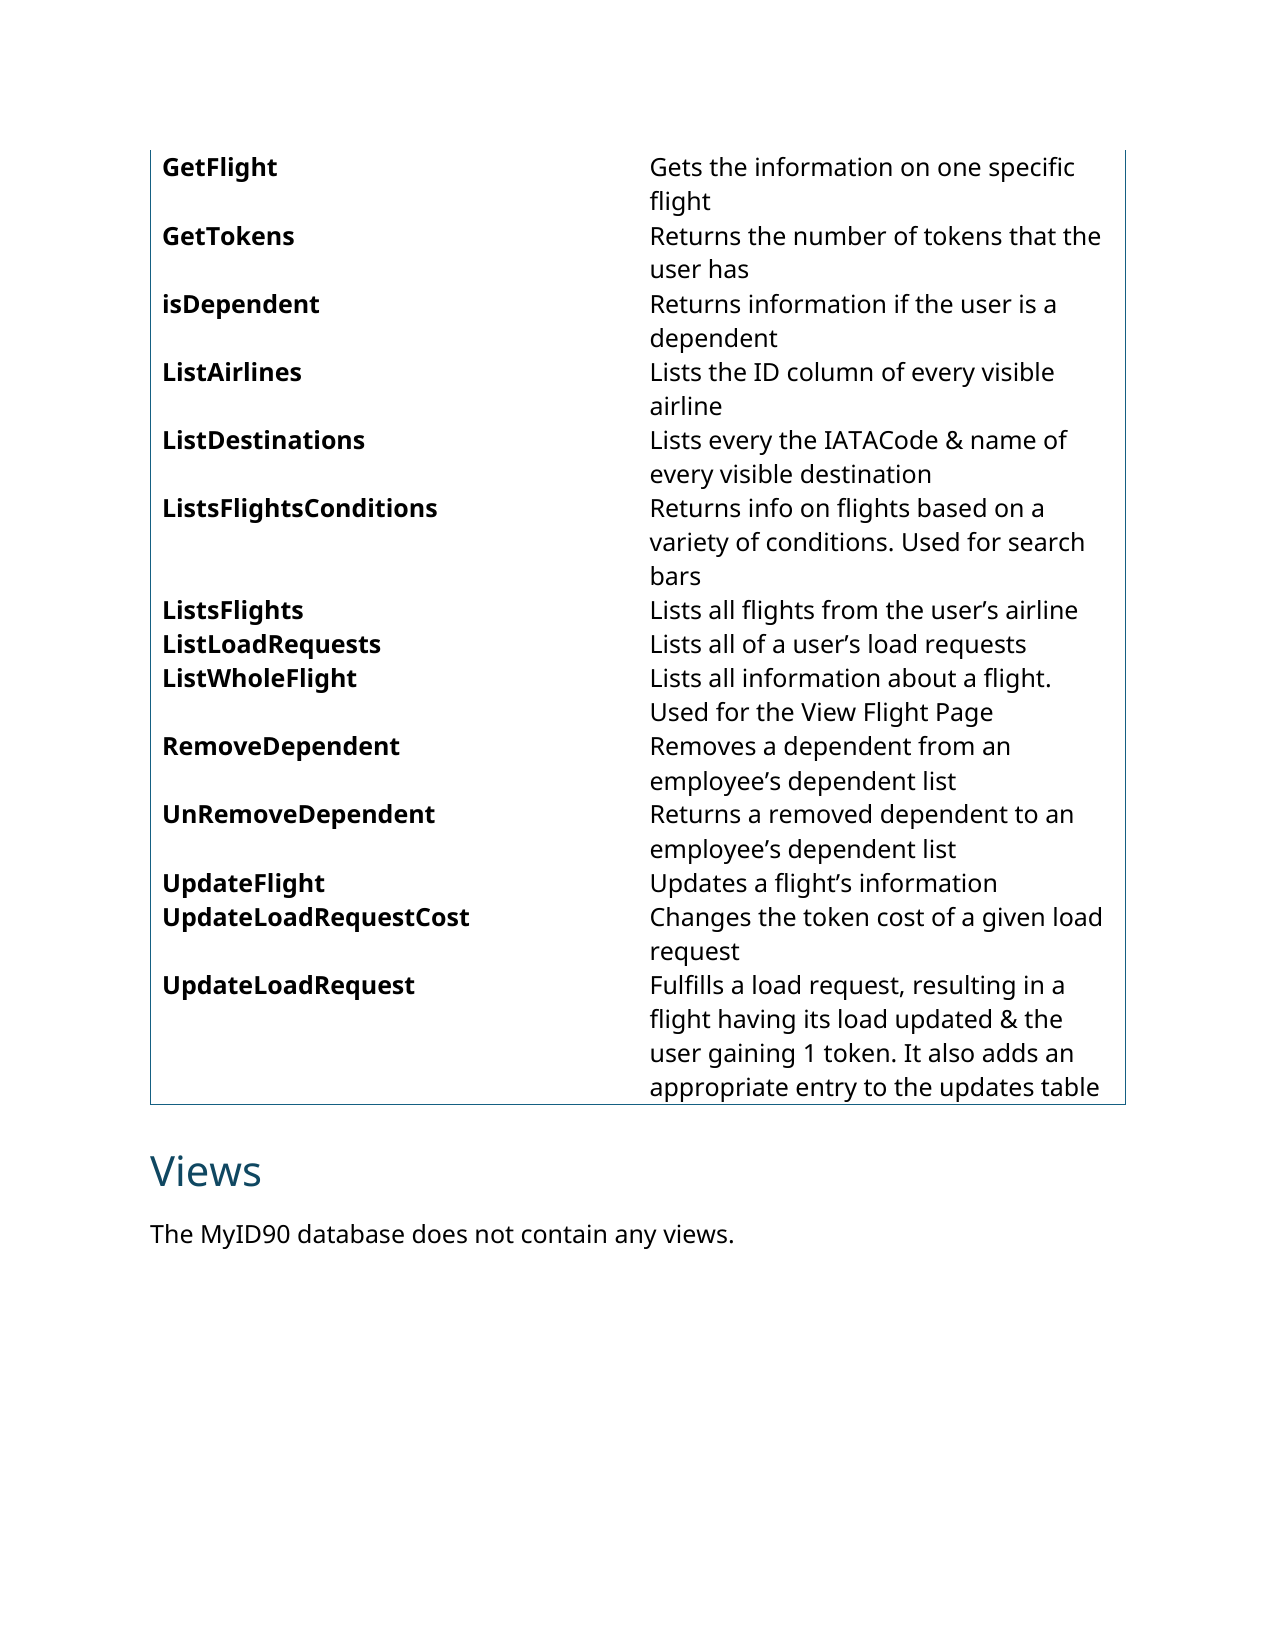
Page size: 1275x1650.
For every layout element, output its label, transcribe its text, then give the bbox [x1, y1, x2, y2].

subtitle Views [150, 1142, 1125, 1199]
table_cell Fulfills a load request, resulting in a flight having its load updated & the user gaining 1 token. It also adds an appropriate entry to the updates table [638, 968, 1125, 1104]
table_cell ListsFlightsConditions [151, 491, 638, 593]
table_cell Removes a dependent from an employee’s dependent list [638, 729, 1125, 797]
table_cell GetTokens [151, 218, 638, 286]
table_cell ListWholeFlight [151, 661, 638, 729]
table_cell UnRemoveDependent [151, 797, 638, 865]
table_cell ListsFlights [151, 593, 638, 627]
table_cell GetFlight [151, 150, 638, 218]
table_cell Updates a flight’s information [638, 865, 1125, 899]
table_cell Lists all information about a flight. Used for the View Flight Page [638, 661, 1125, 729]
table_cell RemoveDependent [151, 729, 638, 797]
table_cell Gets the information on one specific flight [638, 150, 1125, 218]
table_cell Returns info on flights based on a variety of conditions. Used for search bars [638, 491, 1125, 593]
table_cell UpdateLoadRequestCost [151, 899, 638, 967]
text The MyID90 database does not contain any views. [150, 1216, 1125, 1251]
table_cell ListLoadRequests [151, 627, 638, 661]
table_cell Lists every the IATACode & name of every visible destination [638, 423, 1125, 491]
table_cell Lists the ID column of every visible airline [638, 354, 1125, 422]
table_cell Returns the number of tokens that the user has [638, 218, 1125, 286]
table_cell UpdateLoadRequest [151, 968, 638, 1104]
table_cell Returns a removed dependent to an employee’s dependent list [638, 797, 1125, 865]
table_cell ListAirlines [151, 354, 638, 422]
table_cell Returns information if the user is a dependent [638, 286, 1125, 354]
table_cell Lists all flights from the user’s airline [638, 593, 1125, 627]
table_cell ListDestinations [151, 423, 638, 491]
table_cell isDependent [151, 286, 638, 354]
table_cell Changes the token cost of a given load request [638, 899, 1125, 967]
table_cell Lists all of a user’s load requests [638, 627, 1125, 661]
table_cell UpdateFlight [151, 865, 638, 899]
